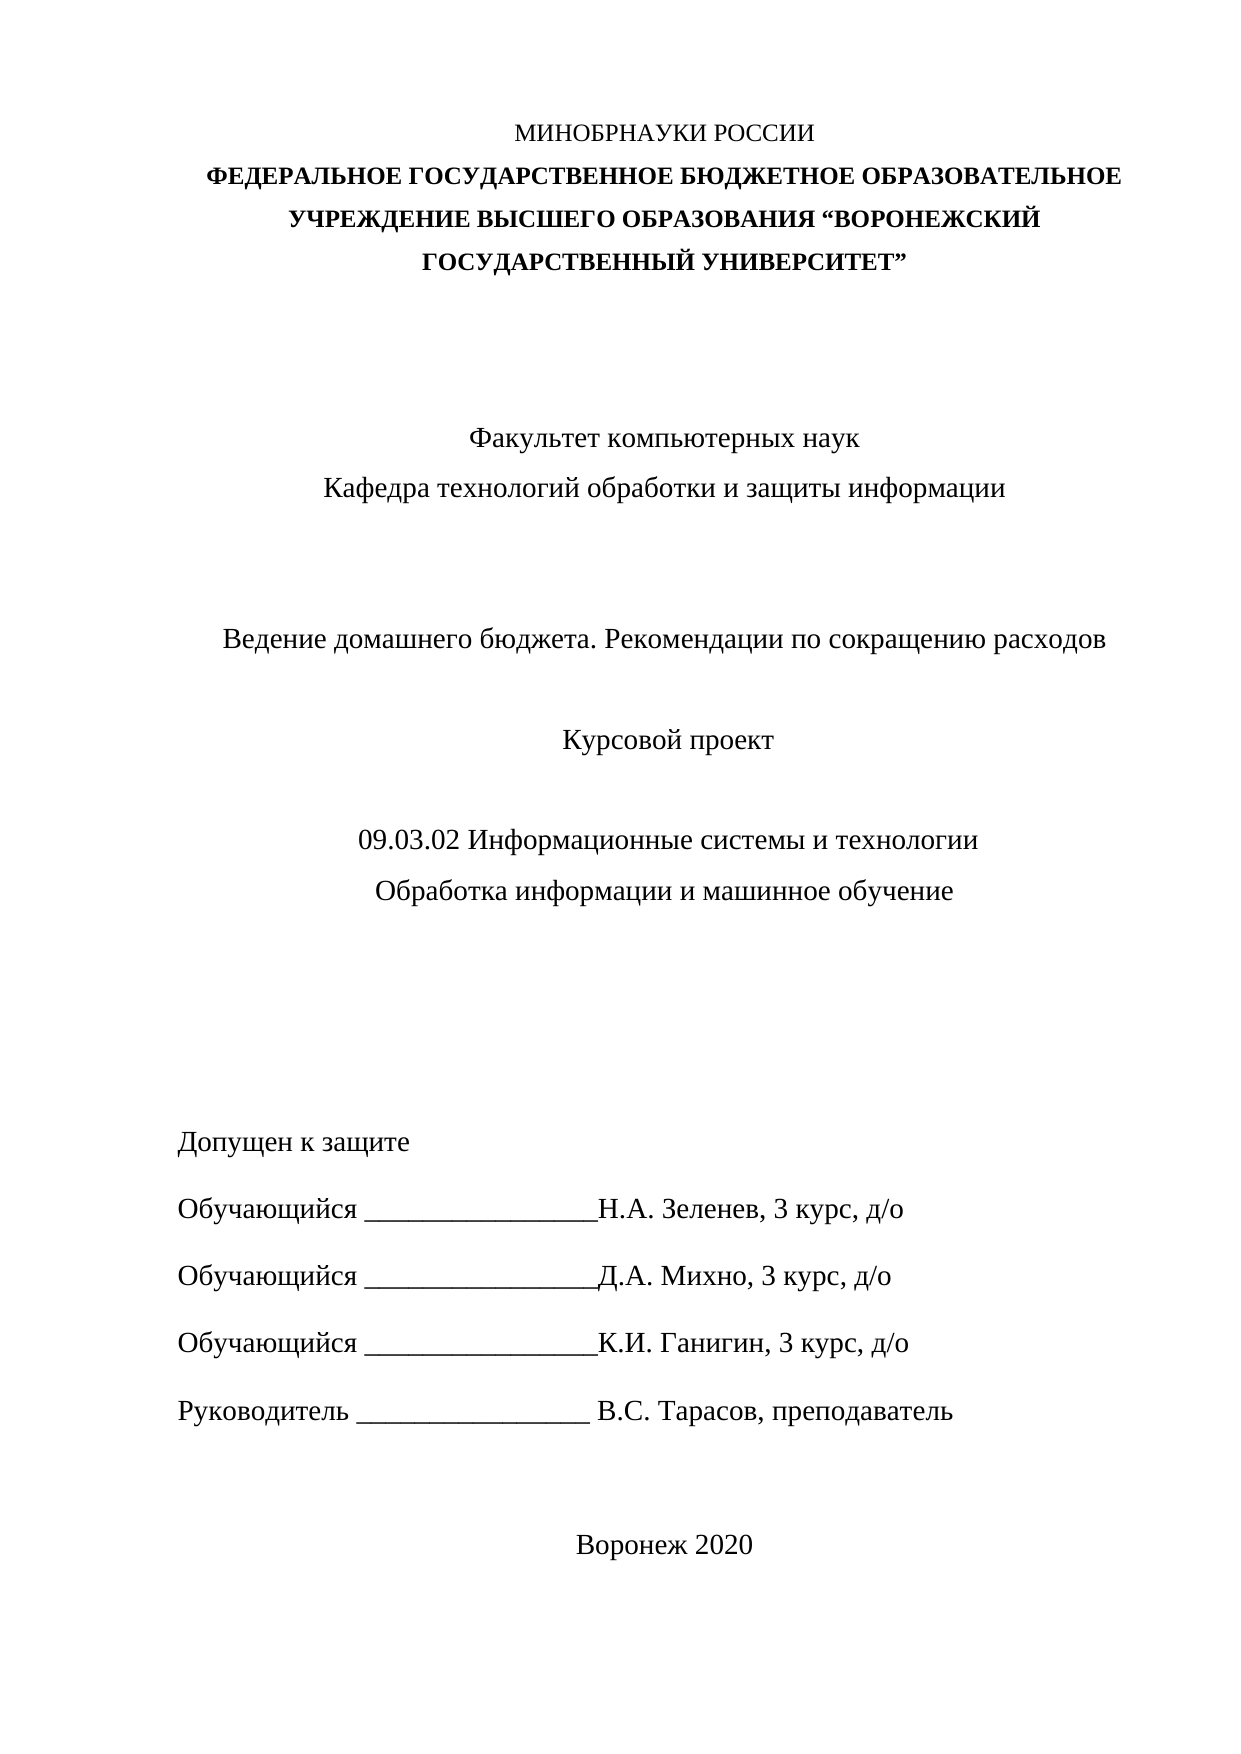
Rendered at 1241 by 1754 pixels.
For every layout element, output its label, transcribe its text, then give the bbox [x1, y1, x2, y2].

text Обучающийся ________________Д.А. Михно, 3 курс, д/о [177, 1258, 1152, 1292]
text 09.03.02 Информационные системы и технологии [177, 822, 1152, 856]
text Обработка информации и машинное обучение [177, 873, 1152, 906]
text Факультет компьютерных наук [177, 420, 1152, 453]
text Обучающийся ________________К.И. Ганигин, 3 курс, д/о [177, 1326, 1152, 1359]
text МИНОБРНАУКИ РОССИИ [177, 118, 1152, 147]
text Кафедра технологий обработки и защиты информации [177, 470, 1152, 504]
text Воронеж 2020 [177, 1527, 1152, 1560]
text Руководитель ________________ В.С. Тарасов, преподаватель [177, 1393, 1152, 1426]
text Допущен к защите [177, 1124, 1152, 1158]
text Курсовой проект [177, 722, 1152, 755]
text Ведение домашнего бюджета. Рекомендации по сокращению расходов [177, 621, 1152, 655]
text ФЕДЕРАЛЬНОЕ ГОСУДАРСТВЕННОЕ БЮДЖЕТНОЕ ОБРАЗОВАТЕЛЬНОЕ УЧРЕЖДЕНИЕ ВЫСШЕГО ОБРАЗОВАНИЯ “ВОРОНЕЖСКИЙ ГОСУДАРСТВЕННЫЙ УНИВЕРСИТЕТ” [177, 161, 1152, 276]
text Обучающийся ________________Н.А. Зеленев, 3 курс, д/о [177, 1191, 1152, 1225]
